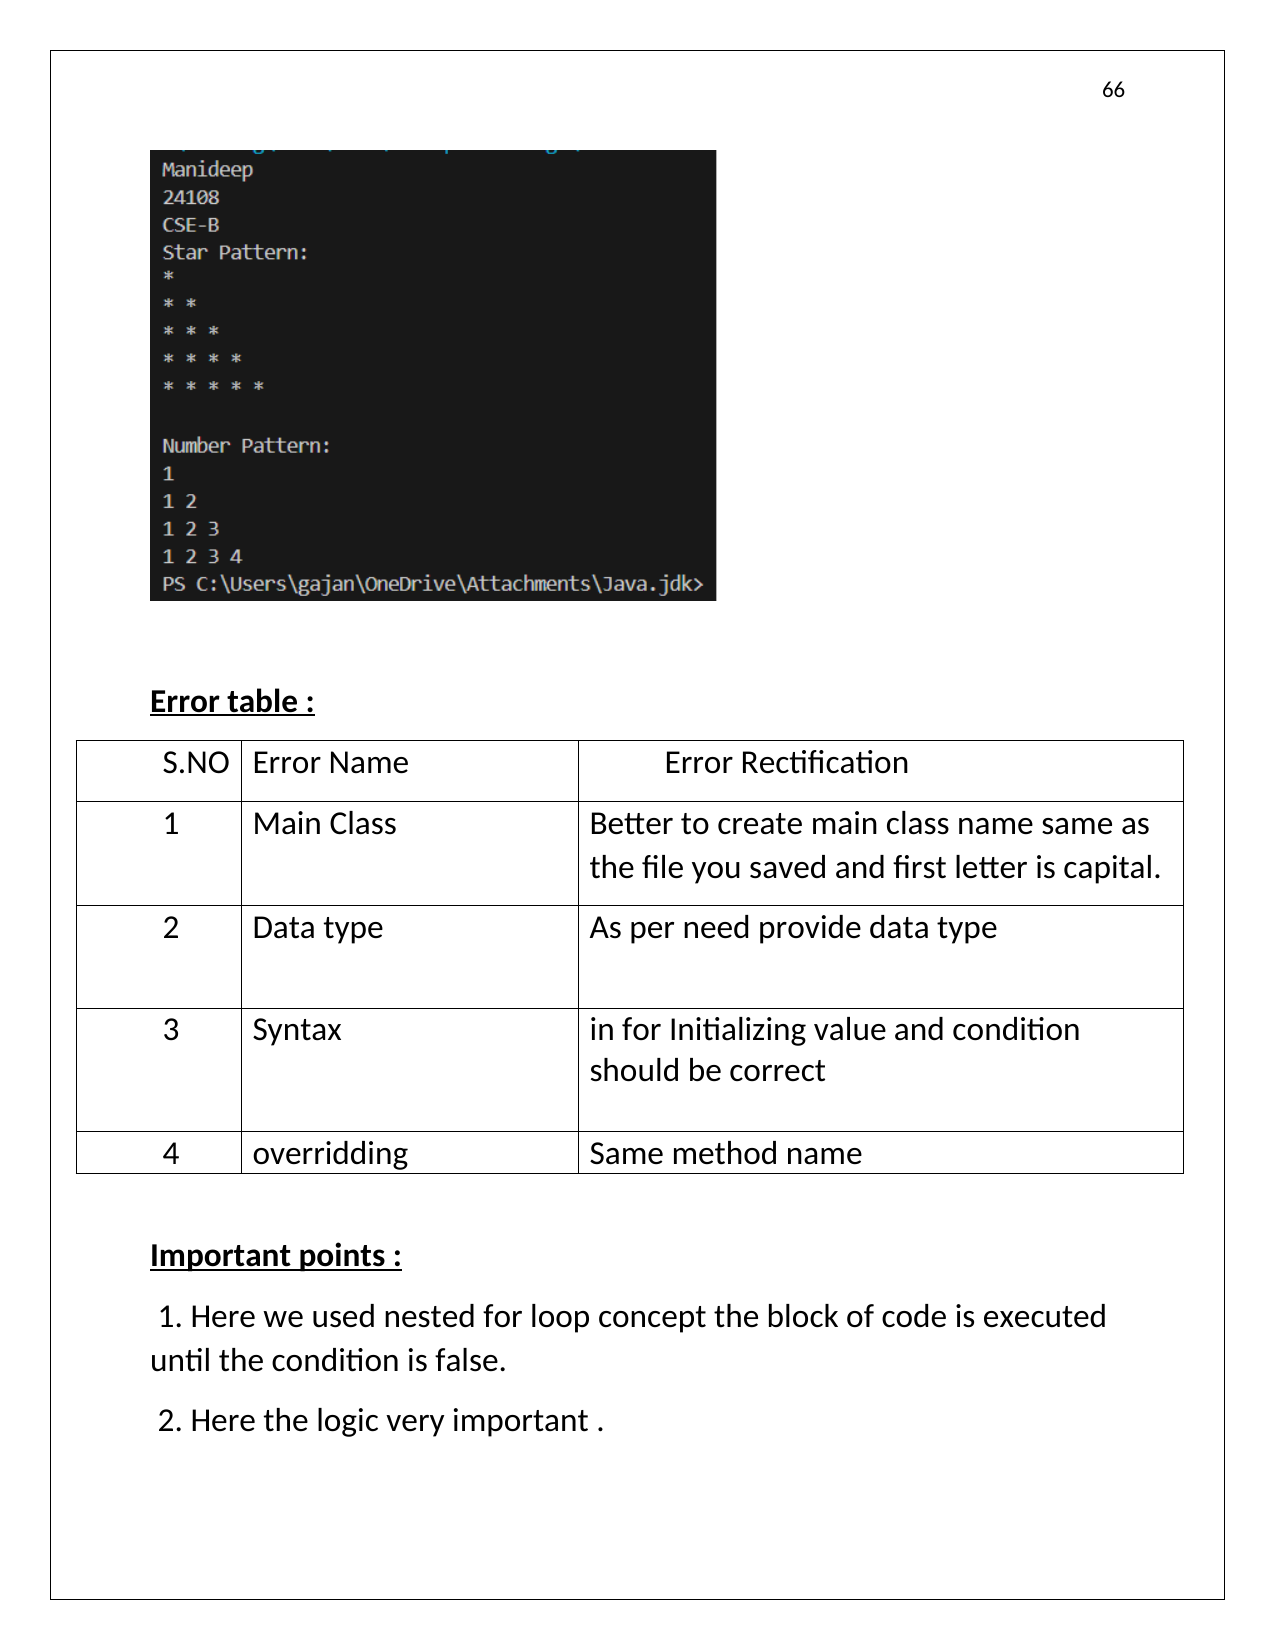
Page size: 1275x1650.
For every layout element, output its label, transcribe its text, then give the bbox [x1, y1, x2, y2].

picture [150, 150, 717, 601]
table_cell Better to create main class name same as the file you saved and first letter is capital. [579, 802, 1183, 905]
table_cell Main Class [242, 802, 578, 905]
table_cell Same method name [579, 1132, 1183, 1172]
table_header Error Rectification [579, 741, 1183, 801]
table_cell 4 [77, 1132, 241, 1172]
table_header Error Name [242, 741, 578, 801]
text 1. Here we used nested for loop concept the block of code is executed until the condition is false. [150, 1295, 1125, 1379]
table_cell overridding [242, 1132, 578, 1172]
text Important points : [150, 1234, 1125, 1275]
table_cell in for Initializing value and condition should be correct [579, 1009, 1183, 1131]
text 2. Here the logic very important . [150, 1399, 1125, 1440]
table_header S.NO [77, 741, 241, 801]
table_cell 2 [77, 906, 241, 1007]
table_cell 3 [77, 1009, 241, 1131]
table_cell Syntax [242, 1009, 578, 1131]
text Error table : [150, 679, 1125, 720]
table_cell As per need provide data type [579, 906, 1183, 1007]
table_cell Data type [242, 906, 578, 1007]
table_cell 1 [77, 802, 241, 905]
